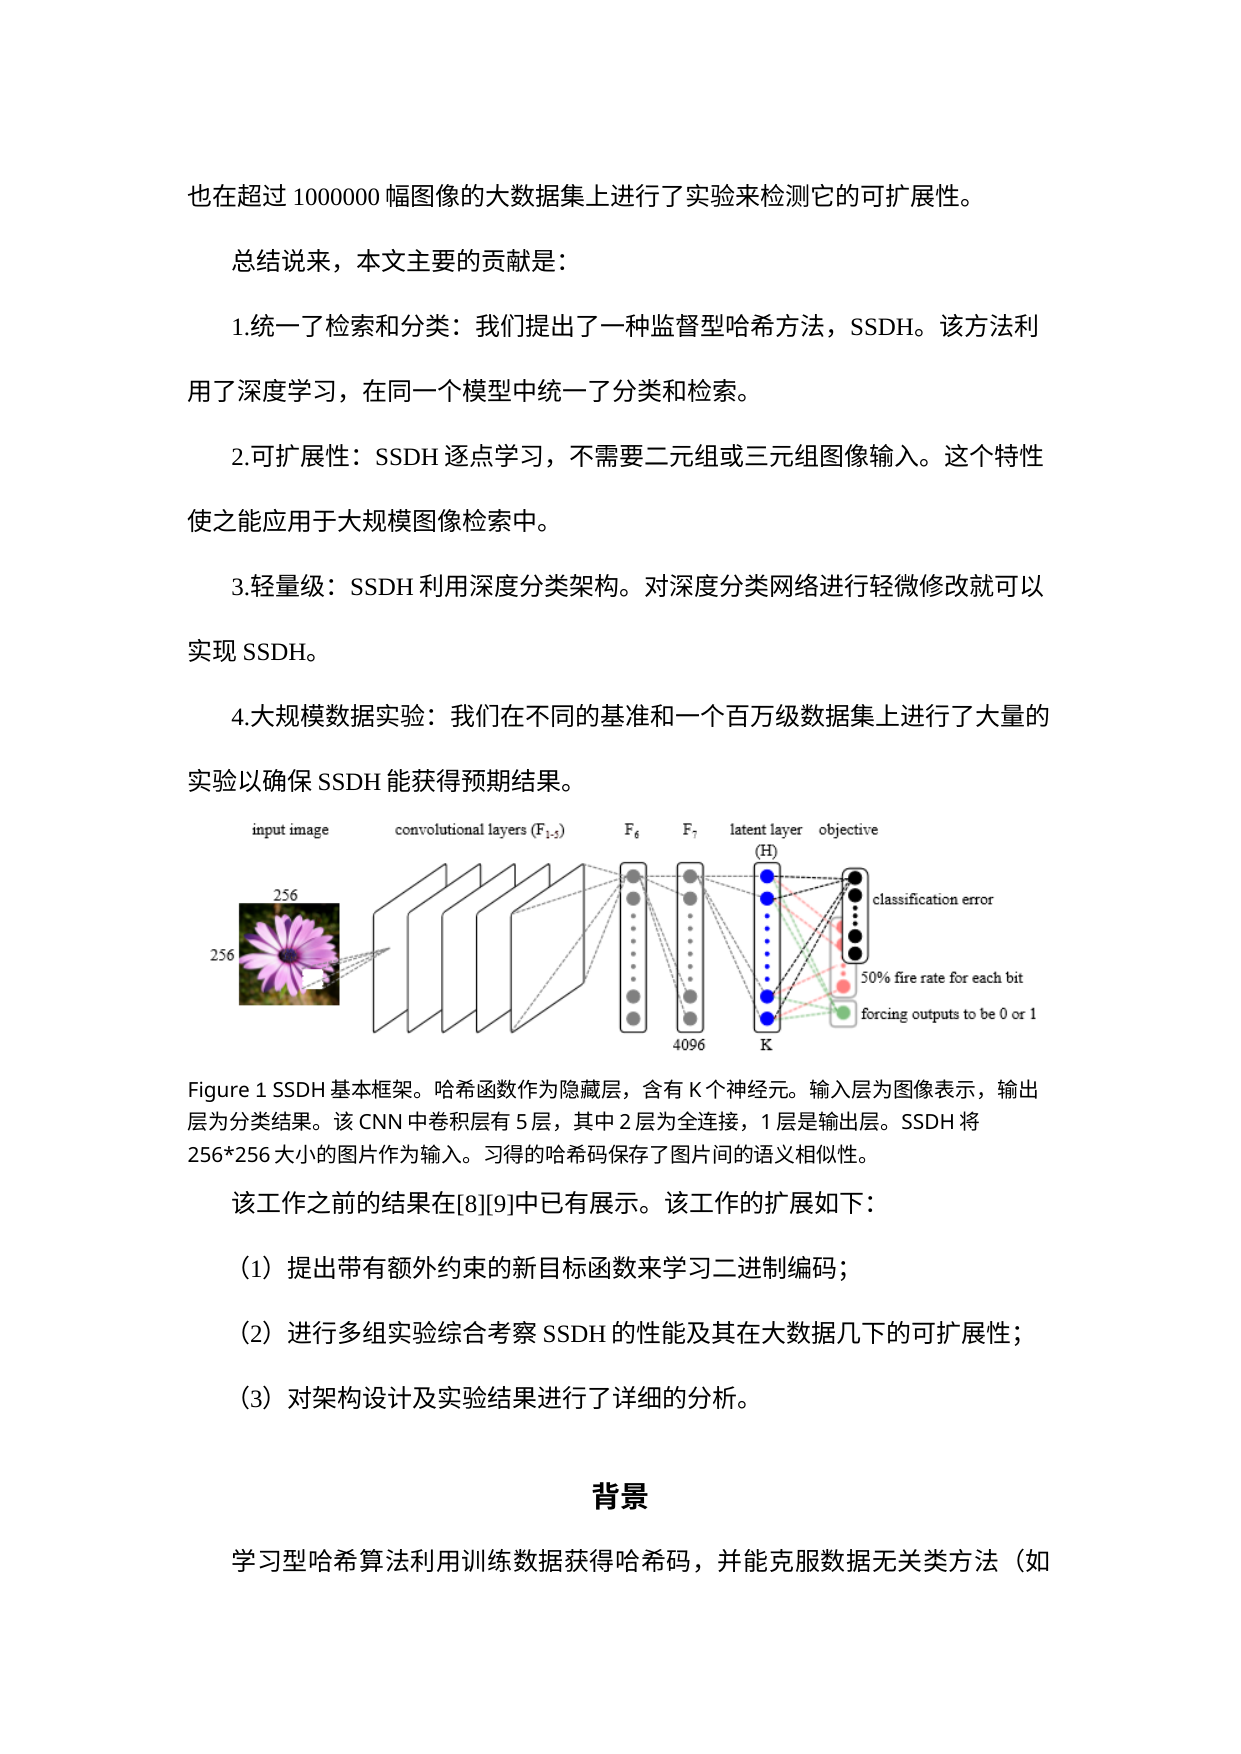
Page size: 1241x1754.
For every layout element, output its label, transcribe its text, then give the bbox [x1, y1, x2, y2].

picture [187, 812, 1053, 1064]
list 提出带有额外约束的新目标函数来学习二进制编码； [225, 1234, 1053, 1299]
list 统一了检索和分类：我们提出了一种监督型哈希方法，SSDH。该方法利用了深度学习，在同一个模型中统一了分类和检索。 [187, 292, 1053, 422]
list 大规模数据实验：我们在不同的基准和一个百万级数据集上进行了大量的实验以确保SSDH能获得预期结果。 [187, 682, 1053, 812]
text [187, 162, 1053, 227]
list 进行多组实验综合考察SSDH的性能及其在大数据几下的可扩展性； [225, 1299, 1053, 1364]
list 对架构设计及实验结果进行了详细的分析。 [225, 1364, 1053, 1429]
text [187, 1527, 1053, 1592]
list 可扩展性：SSDH逐点学习，不需要二元组或三元组图像输入。这个特性使之能应用于大规模图像检索中。 [187, 422, 1053, 552]
text 该工作之前的结果在[8][9]中已有展示。该工作的扩展如下： [187, 1169, 1053, 1234]
text 背景 [187, 1462, 1053, 1527]
list 轻量级：SSDH利用深度分类架构。对深度分类网络进行轻微修改就可以实现SSDH。 [187, 552, 1053, 682]
text 总结说来，本文主要的贡献是： [187, 227, 1053, 292]
text Figure 1 SSDH基本框架。哈希函数作为隐藏层，含有K个神经元。输入层为图像表示，输出层为分类结果。该CNN中卷积层有5层，其中2层为全连接，1层是输出层。SSDH将256*256大小的图片作为输入。习得的哈希码保存了图片间的语义相似性。 [187, 1072, 1053, 1169]
